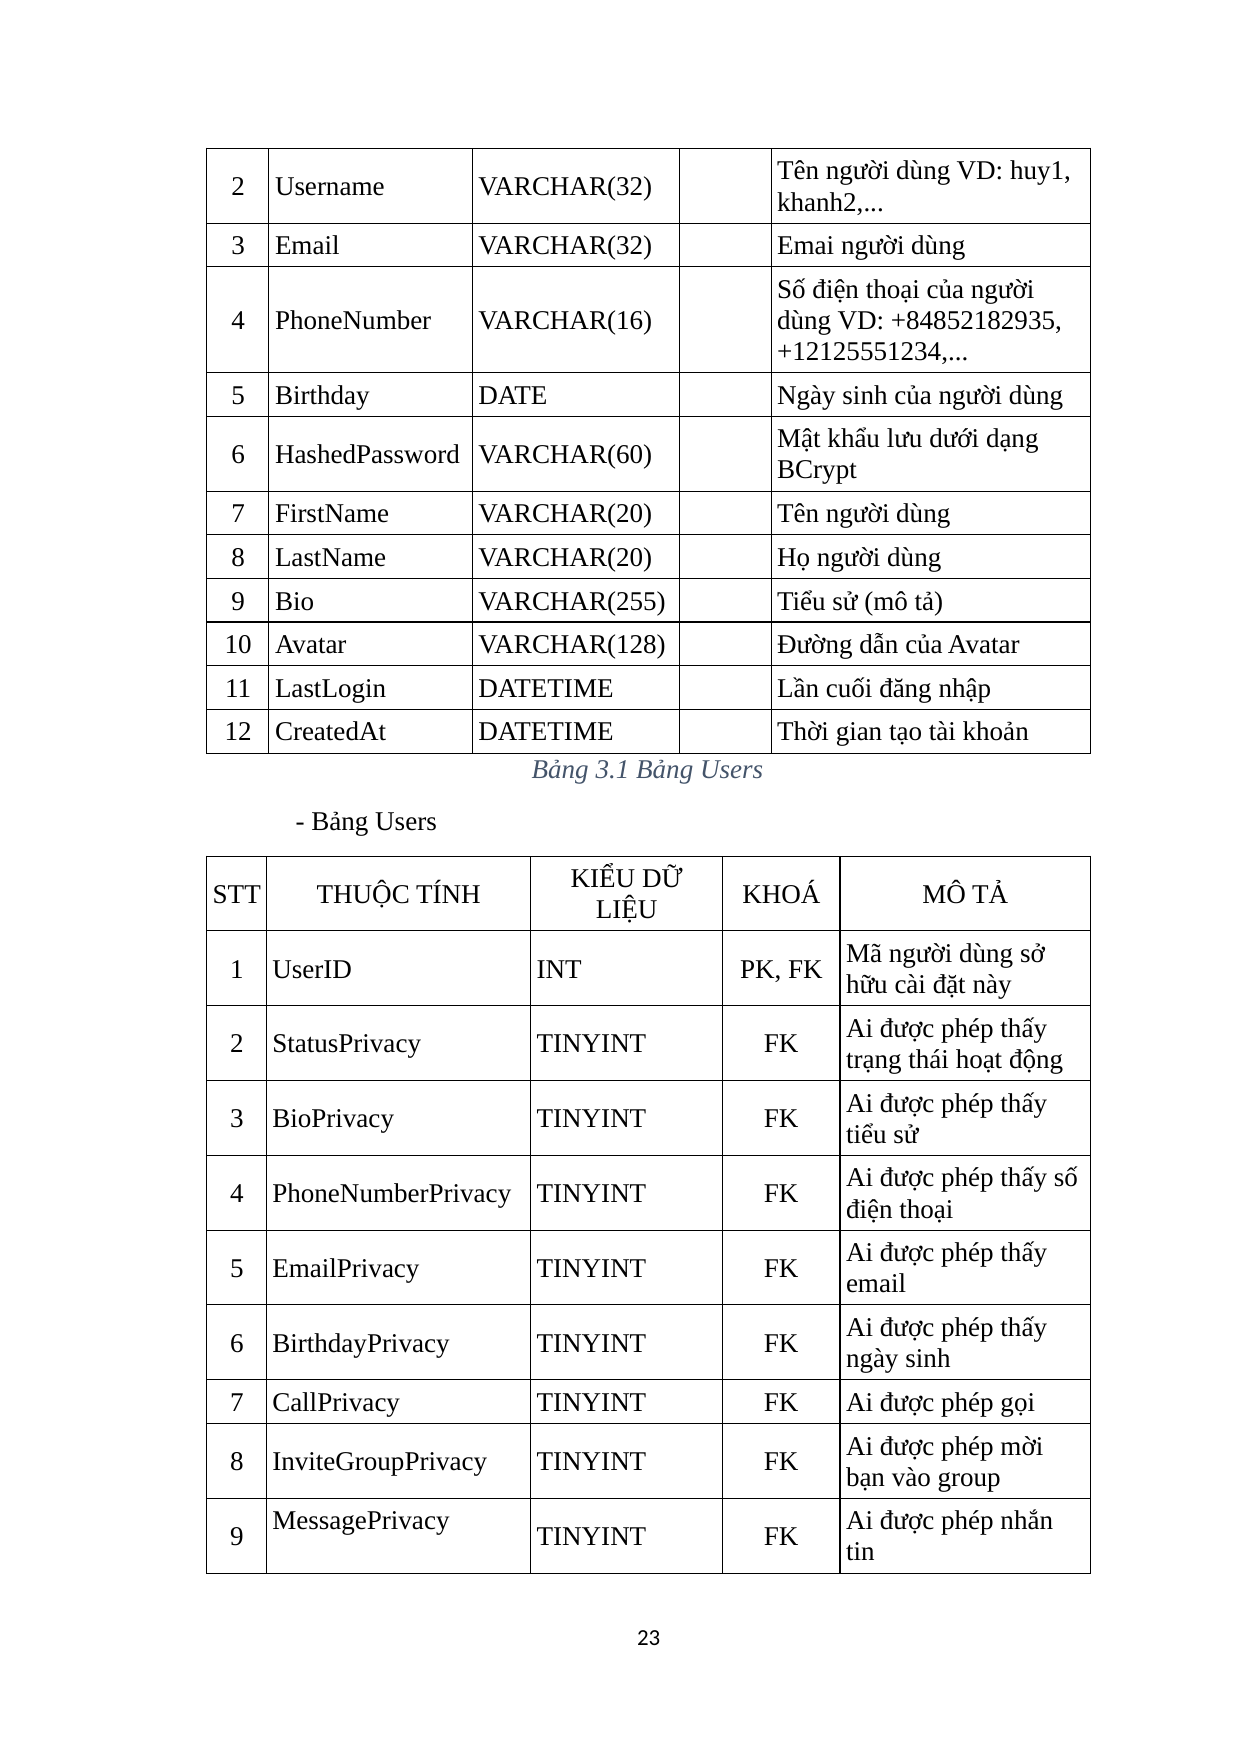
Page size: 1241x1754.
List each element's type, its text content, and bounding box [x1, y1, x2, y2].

table_cell 4 [207, 1156, 266, 1229]
table_cell TINYINT [531, 1081, 722, 1155]
table_cell [680, 149, 771, 222]
table_cell MessagePrivacy [267, 1499, 530, 1572]
text - Bảng Users [295, 805, 1090, 837]
table_cell Đường dẫn của Avatar [772, 623, 1090, 665]
table_cell Email [269, 224, 472, 266]
table_cell VARCHAR(128) [473, 623, 679, 665]
table_cell FK [723, 1156, 839, 1229]
table_cell 8 [207, 535, 268, 578]
table_cell Birthday [269, 373, 472, 416]
table_header MÔ TẢ [841, 857, 1090, 930]
table_cell 3 [207, 1081, 266, 1155]
table_header KHOÁ [723, 857, 839, 930]
table_cell CallPrivacy [267, 1380, 530, 1423]
table_cell 9 [207, 1499, 266, 1572]
table_cell TINYINT [531, 1499, 722, 1572]
table_cell TINYINT [531, 1006, 722, 1080]
table_cell [680, 417, 771, 491]
table_cell 4 [207, 267, 268, 372]
table_cell Mật khẩu lưu dưới dạng BCrypt [772, 417, 1090, 491]
table_cell [680, 224, 771, 266]
table_cell TINYINT [531, 1424, 722, 1498]
table_cell VARCHAR(60) [473, 417, 679, 491]
table_cell VARCHAR(20) [473, 492, 679, 534]
table_cell 2 [207, 1006, 266, 1080]
table_cell Ai được phép thấy ngày sinh [841, 1305, 1090, 1379]
table_cell 7 [207, 1380, 266, 1423]
table_cell VARCHAR(255) [473, 579, 679, 621]
table_cell 5 [207, 1231, 266, 1304]
table_cell [680, 267, 771, 372]
table_cell PhoneNumber [269, 267, 472, 372]
table_cell Username [269, 149, 472, 222]
table_cell Bio [269, 579, 472, 621]
table_cell 1 [207, 931, 266, 1005]
table_cell InviteGroupPrivacy [267, 1424, 530, 1498]
table_cell Ai được phép thấy trạng thái hoạt động [841, 1006, 1090, 1080]
table_cell BioPrivacy [267, 1081, 530, 1155]
table_cell TINYINT [531, 1305, 722, 1379]
table_cell 11 [207, 666, 268, 709]
table_cell CreatedAt [269, 710, 472, 752]
table_cell DATETIME [473, 710, 679, 752]
table_cell Số điện thoại của người dùng VD: +84852182935, +12125551234,... [772, 267, 1090, 372]
table_cell 6 [207, 1305, 266, 1379]
table_cell [680, 710, 771, 752]
table_cell INT [531, 931, 722, 1005]
table_cell Tên người dùng VD: huy1, khanh2,... [772, 149, 1090, 222]
table_cell 9 [207, 579, 268, 621]
table_cell FirstName [269, 492, 472, 534]
table_cell Thời gian tạo tài khoản [772, 710, 1090, 752]
table_cell TINYINT [531, 1156, 722, 1229]
table_cell TINYINT [531, 1380, 722, 1423]
table_cell LastLogin [269, 666, 472, 709]
table_cell VARCHAR(20) [473, 535, 679, 578]
table_cell FK [723, 1006, 839, 1080]
table_cell Tên người dùng [772, 492, 1090, 534]
table_cell Ai được phép thấy email [841, 1231, 1090, 1304]
table_cell 2 [207, 149, 268, 222]
table_cell 10 [207, 623, 268, 665]
table_cell FK [723, 1499, 839, 1572]
table_cell VARCHAR(32) [473, 224, 679, 266]
table_cell [680, 535, 771, 578]
table_cell Ngày sinh của người dùng [772, 373, 1090, 416]
text Bảng 3.1 Bảng Users [207, 754, 1090, 784]
table_cell Mã người dùng sở hữu cài đặt này [841, 931, 1090, 1005]
table_cell VARCHAR(16) [473, 267, 679, 372]
table_cell BirthdayPrivacy [267, 1305, 530, 1379]
table_cell Ai được phép nhắn tin [841, 1499, 1090, 1572]
table_cell [680, 579, 771, 621]
table_cell FK [723, 1380, 839, 1423]
table_cell TINYINT [531, 1231, 722, 1304]
table_cell StatusPrivacy [267, 1006, 530, 1080]
table_cell FK [723, 1231, 839, 1304]
table_cell UserID [267, 931, 530, 1005]
table_cell FK [723, 1305, 839, 1379]
table_cell DATETIME [473, 666, 679, 709]
table_cell 3 [207, 224, 268, 266]
table_cell 12 [207, 710, 268, 752]
table_header KIỂU DỮ LIỆU [531, 857, 722, 930]
table_cell 8 [207, 1424, 266, 1498]
table_cell Ai được phép mời bạn vào group [841, 1424, 1090, 1498]
table_cell 7 [207, 492, 268, 534]
table_cell Ai được phép thấy tiểu sử [841, 1081, 1090, 1155]
table_header STT [207, 857, 266, 930]
table_cell Avatar [269, 623, 472, 665]
table_cell Emai người dùng [772, 224, 1090, 266]
table_cell Tiểu sử (mô tả) [772, 579, 1090, 621]
table_cell PK, FK [723, 931, 839, 1005]
table_cell FK [723, 1424, 839, 1498]
table_cell 5 [207, 373, 268, 416]
table_cell 6 [207, 417, 268, 491]
table_cell FK [723, 1081, 839, 1155]
table_cell Ai được phép gọi [841, 1380, 1090, 1423]
table_cell LastName [269, 535, 472, 578]
table_cell Họ người dùng [772, 535, 1090, 578]
table_cell [680, 666, 771, 709]
table_cell [680, 373, 771, 416]
table_cell HashedPassword [269, 417, 472, 491]
table_header THUỘC TÍNH [267, 857, 530, 930]
table_cell Lần cuối đăng nhập [772, 666, 1090, 709]
table_cell PhoneNumberPrivacy [267, 1156, 530, 1229]
table_cell [680, 623, 771, 665]
table_cell DATE [473, 373, 679, 416]
table_cell [680, 492, 771, 534]
table_cell VARCHAR(32) [473, 149, 679, 222]
table_cell Ai được phép thấy số điện thoại [841, 1156, 1090, 1229]
table_cell EmailPrivacy [267, 1231, 530, 1304]
